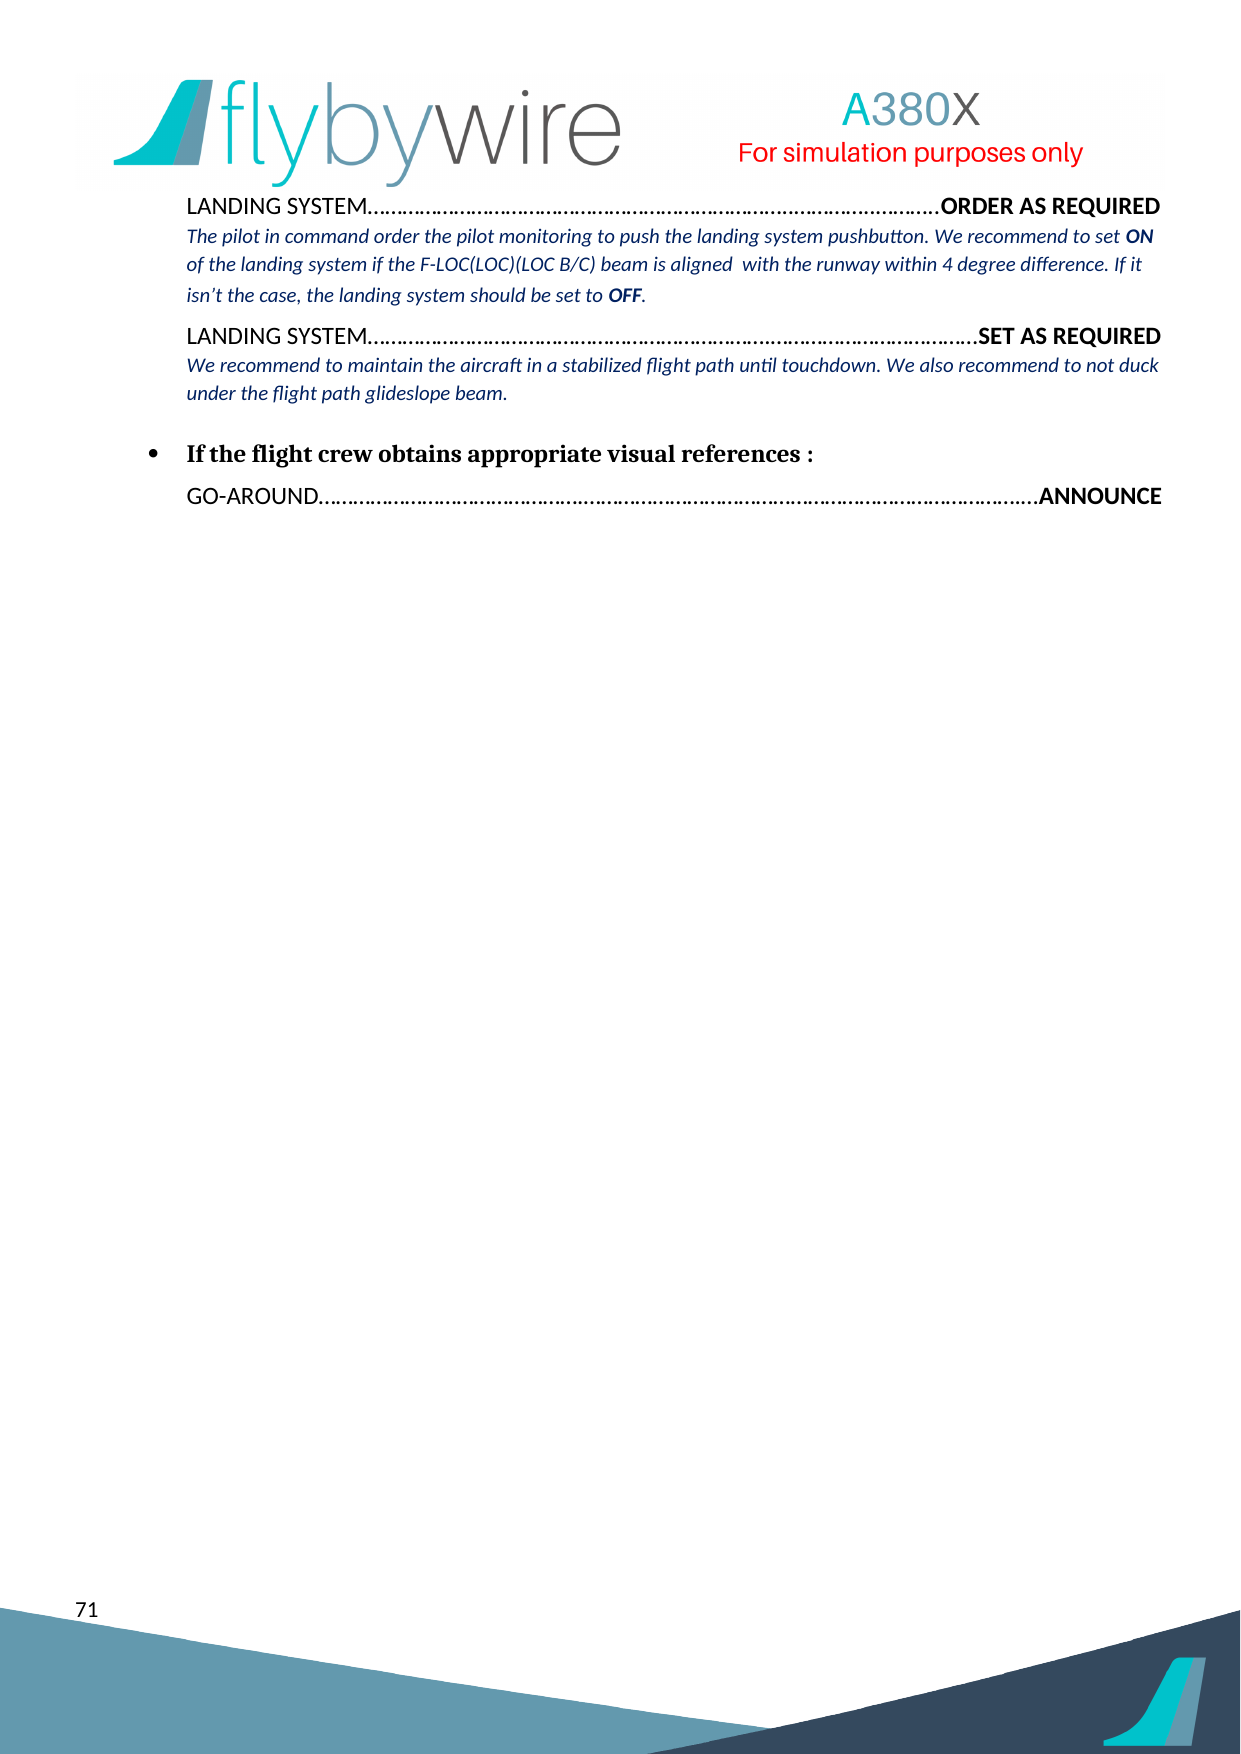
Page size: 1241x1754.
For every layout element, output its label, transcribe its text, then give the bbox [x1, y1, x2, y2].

picture [75, 73, 1165, 191]
text LANDING SYSTEM…………………………………………………………….………………………………SET AS REQUIRED [112, 320, 1165, 350]
picture [0, 1606, 1241, 1754]
text We recommend to maintain the aircraft in a stabilized flight path until touchdown. We also recommend to not duck under the flight path glideslope beam. [186, 353, 1165, 406]
text GO-AROUND……………………………………….………………………………………………………………….…ANNOUNCE [112, 480, 1165, 510]
text The pilot in command order the pilot monitoring to push the landing system pushbutton. We recommend to set ON of the landing system if the F-LOC(LOC)(LOC B/C) beam is aligned with the runway within 4 degree difference. If it isn’t the case, the landing system should be set to OFF. [186, 223, 1165, 309]
list If the flight crew obtains appropriate visual references : [149, 440, 1165, 469]
text LANDING SYSTEM………………………………………………………………..…………..………..ORDER AS REQUIRED [112, 191, 1165, 221]
